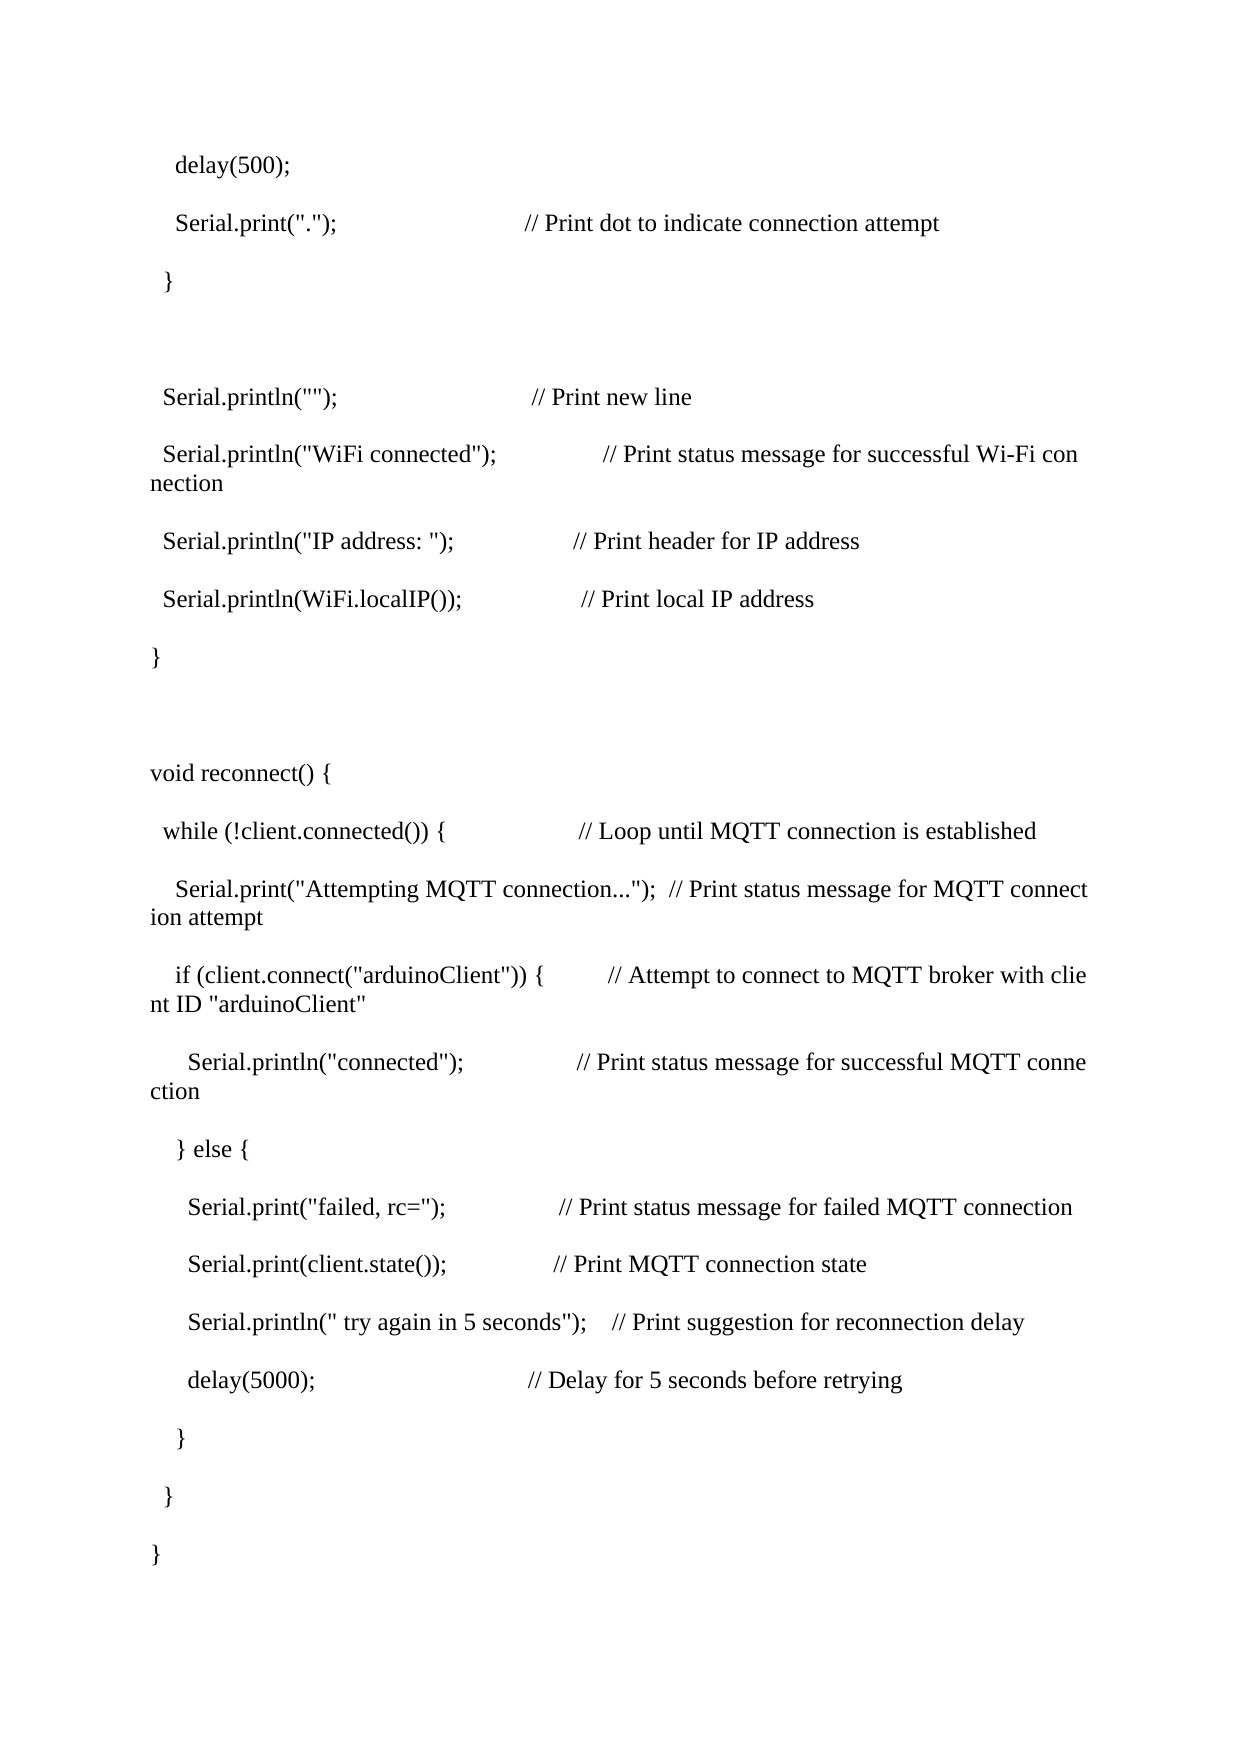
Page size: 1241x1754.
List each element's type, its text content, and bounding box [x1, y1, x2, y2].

text Serial.println("connected"); // Print status message for successful MQTT connection [150, 1047, 1090, 1104]
text if (client.connect("arduinoClient")) { // Attempt to connect to MQTT broker with client ID "arduinoClient" [150, 960, 1090, 1018]
text delay(5000); // Delay for 5 seconds before retrying [150, 1365, 1090, 1394]
text Serial.print("Attempting MQTT connection..."); // Print status message for MQTT connection attempt [150, 874, 1090, 931]
text Serial.println(" try again in 5 seconds"); // Print suggestion for reconnection delay [150, 1307, 1090, 1336]
text Serial.println("IP address: "); // Print header for IP address [150, 526, 1090, 555]
text Serial.print("failed, rc="); // Print status message for failed MQTT connection [150, 1192, 1090, 1220]
text } [150, 1423, 1090, 1452]
text Serial.print(client.state()); // Print MQTT connection state [150, 1249, 1090, 1278]
text } [150, 642, 1090, 671]
text Serial.println(""); // Print new line [150, 382, 1090, 410]
text } [150, 1481, 1090, 1510]
text void reconnect() { [150, 758, 1090, 787]
text delay(500); [150, 150, 1090, 179]
text Serial.println(WiFi.localIP()); // Print local IP address [150, 584, 1090, 613]
text } [150, 1539, 1090, 1568]
text Serial.print("."); // Print dot to indicate connection attempt [150, 208, 1090, 237]
text } else { [150, 1134, 1090, 1162]
text while (!client.connected()) { // Loop until MQTT connection is established [150, 816, 1090, 844]
text } [150, 266, 1090, 294]
text Serial.println("WiFi connected"); // Print status message for successful Wi-Fi connection [150, 439, 1090, 497]
